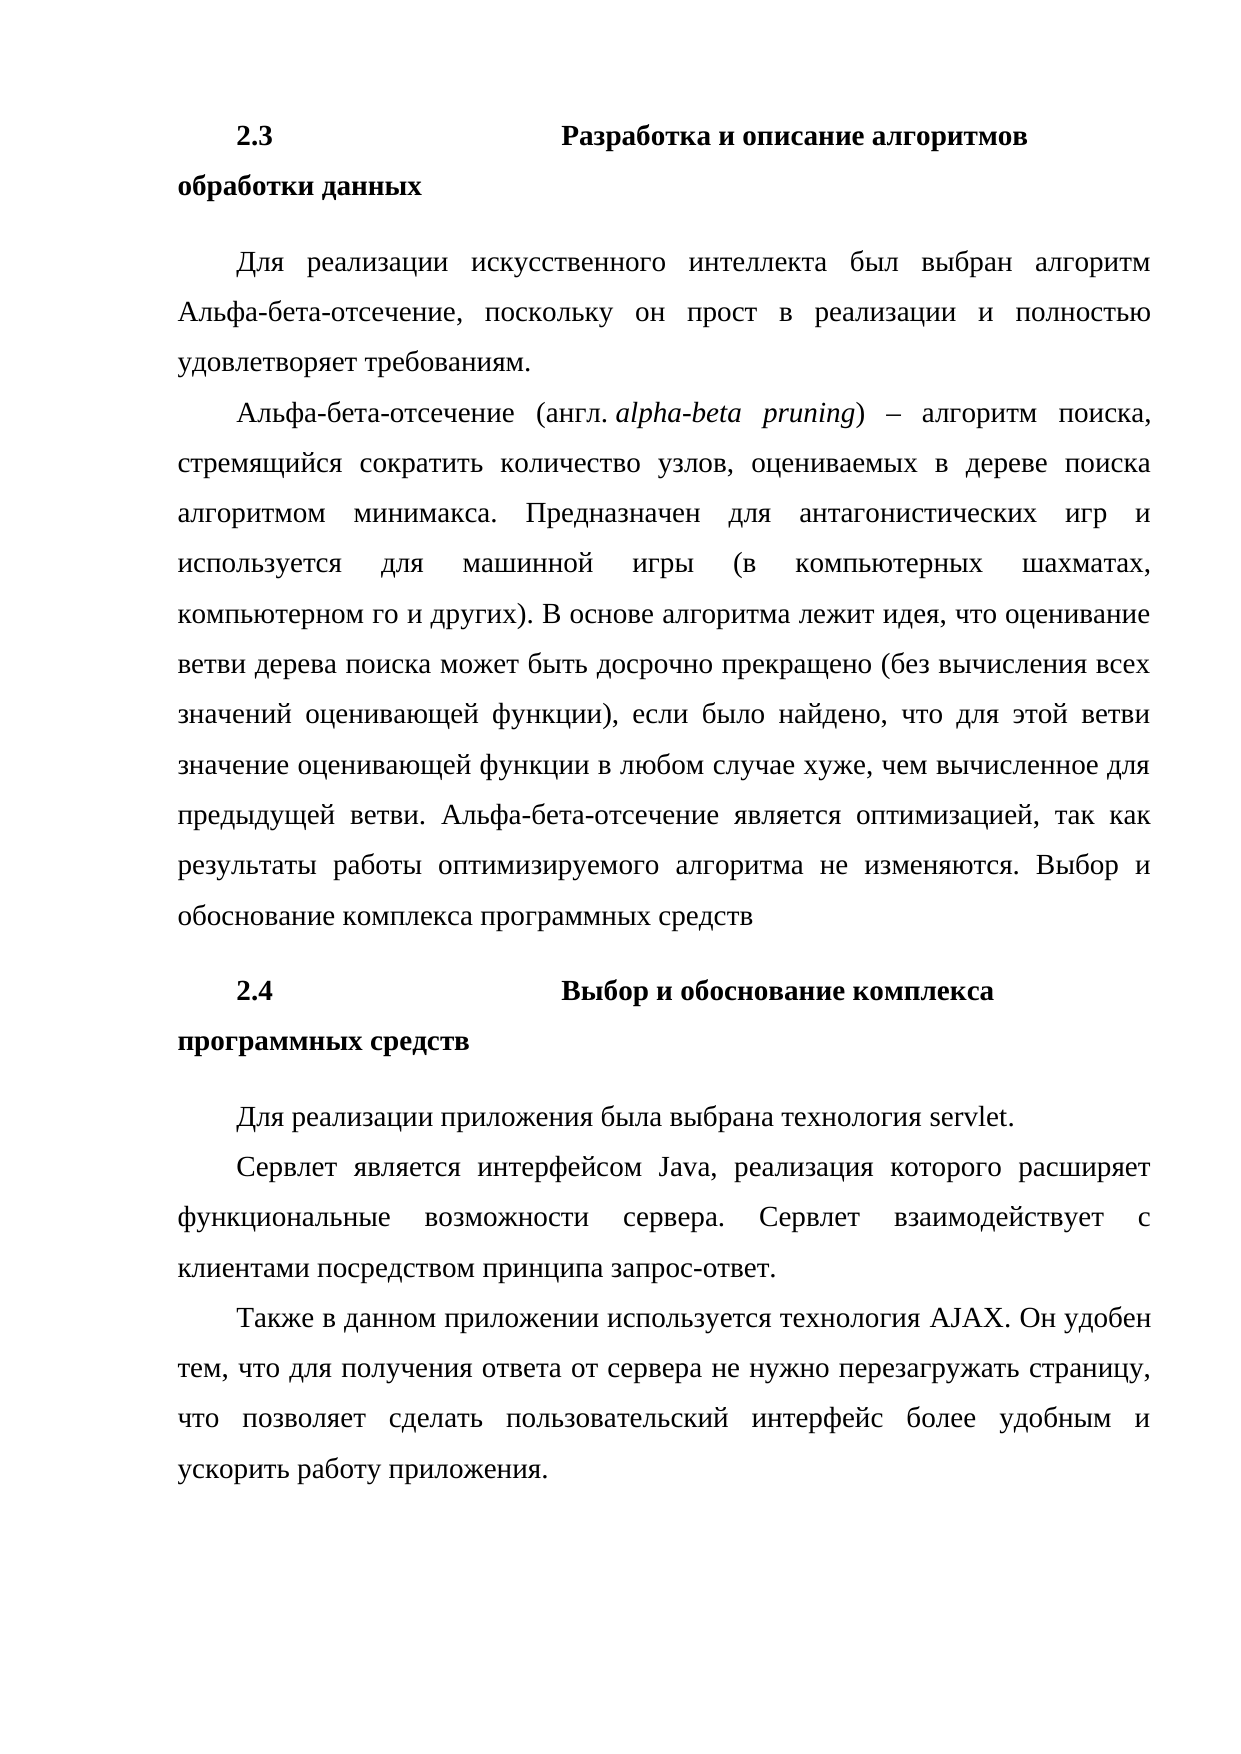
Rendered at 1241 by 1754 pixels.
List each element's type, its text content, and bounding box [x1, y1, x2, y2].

text Также в данном приложении используется технология AJAX. Он удобен тем, что для получения ответа от сервера не нужно перезагружать страницу, что позволяет сделать пользовательский интерфейс более удобным и ускорить работу приложения. [177, 1300, 1152, 1484]
text Сервлет является интерфейсом Java, реализация которого расширяет функциональные возможности сервера. Сервлет взаимодействует с клиентами посредством принципа запрос-ответ. [177, 1149, 1152, 1283]
text Выбор и обоснование комплекса программных средств [177, 973, 1152, 1057]
text Для реализации приложения была выбрана технология servlet. [177, 1099, 1152, 1132]
text Разработка и описание алгоритмов обработки данных [177, 118, 1152, 202]
text Для реализации искусственного интеллекта был выбран алгоритм Альфа-бета-отсечение, поскольку он прост в реализации и полностью удовлетворяет требованиям. [177, 244, 1152, 378]
text Альфа-бета-отсечение (англ. alpha-beta pruning) – алгоритм поиска, стремящийся сократить количество узлов, оцениваемых в дереве поиска алгоритмом минимакса. Предназначен для антагонистических игр и используется для машинной игры (в компьютерных шахматах, компьютерном го и других). В основе алгоритма лежит идея, что оценивание ветви дерева поиска может быть досрочно прекращено (без вычисления всех значений оценивающей функции), если было найдено, что для этой ветви значение оценивающей функции в любом случае хуже, чем вычисленное для предыдущей ветви. Альфа-бета-отсечение является оптимизацией, так как результаты работы оптимизируемого алгоритма не изменяются. Выбор и обоснование комплекса программных средств [177, 395, 1152, 931]
